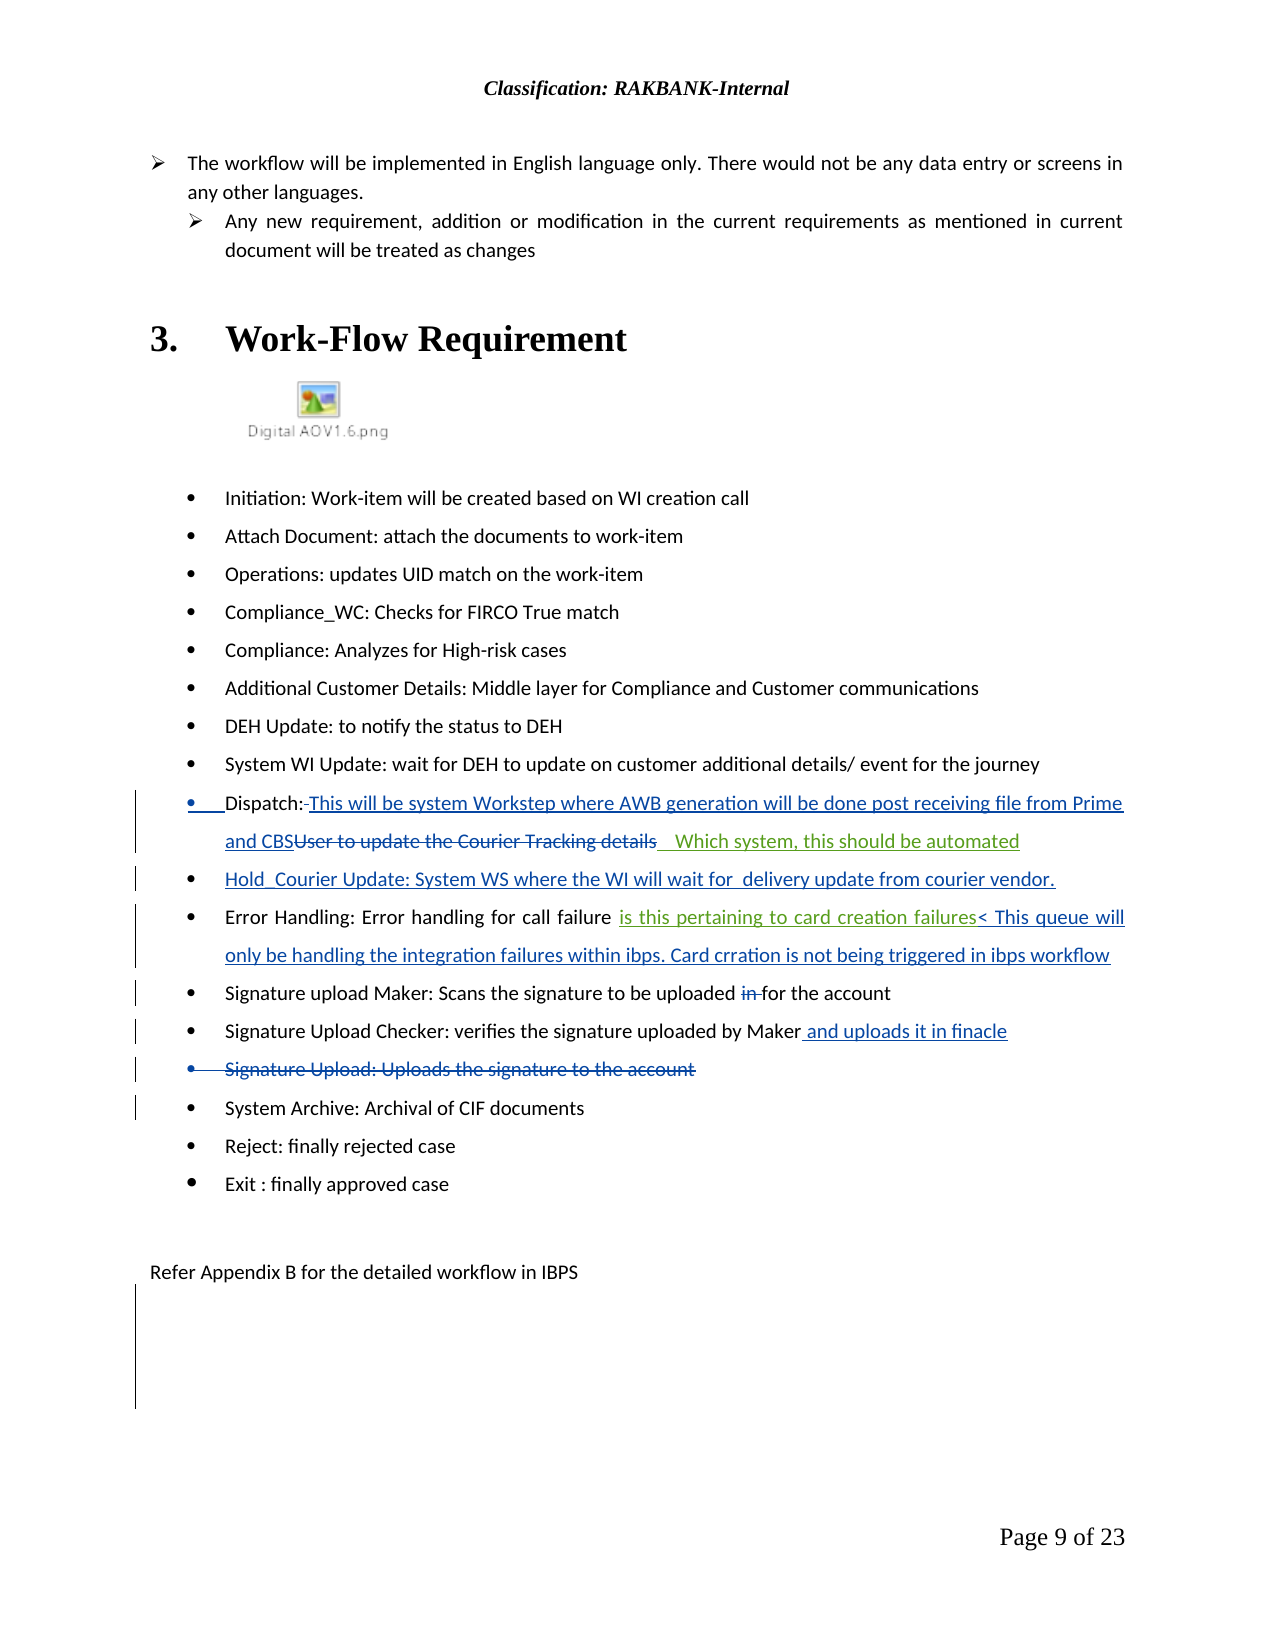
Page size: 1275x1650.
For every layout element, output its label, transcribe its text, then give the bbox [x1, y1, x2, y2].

list System Archive: Archival of CIF documents [187, 1095, 1125, 1120]
list Any new requirement, addition or modification in the current requirements as mentioned in current document will be treated as changes [187, 208, 1125, 263]
list Error Handling: Error handling for call failure [187, 904, 1125, 968]
list Operations: updates UID match on the work-item [187, 561, 1125, 586]
list Reject: finally rejected case [187, 1133, 1125, 1158]
list System WI Update: wait for DEH to update on customer additional details/ event for the journey [187, 752, 1125, 777]
list The workflow will be implemented in English language only. There would not be any data entry or screens in any other languages. [150, 150, 1125, 204]
list Initiation: Work-item will be created based on WI creation call [187, 485, 1125, 510]
subtitle Work-Flow Requirement [150, 317, 1125, 360]
list Signature Upload Checker: verifies the signature uploaded by Maker [187, 1018, 1125, 1044]
list Exit : finally approved case [187, 1171, 1125, 1197]
text Refer Appendix B for the detailed workflow in IBPS [150, 1259, 1125, 1284]
list Compliance_WC: Checks for FIRCO True match [187, 599, 1125, 624]
list Attach Document: attach the documents to work-item [187, 523, 1125, 548]
list Compliance: Analyzes for High-risk cases [187, 637, 1125, 663]
list Additional Customer Details: Middle layer for Compliance and Customer communications [187, 675, 1125, 701]
list Dispatch: [187, 790, 1125, 853]
list Signature upload Maker: Scans the signature to be uploaded for the account [187, 980, 1125, 1006]
list DEH Update: to notify the status to DEH [187, 713, 1125, 739]
